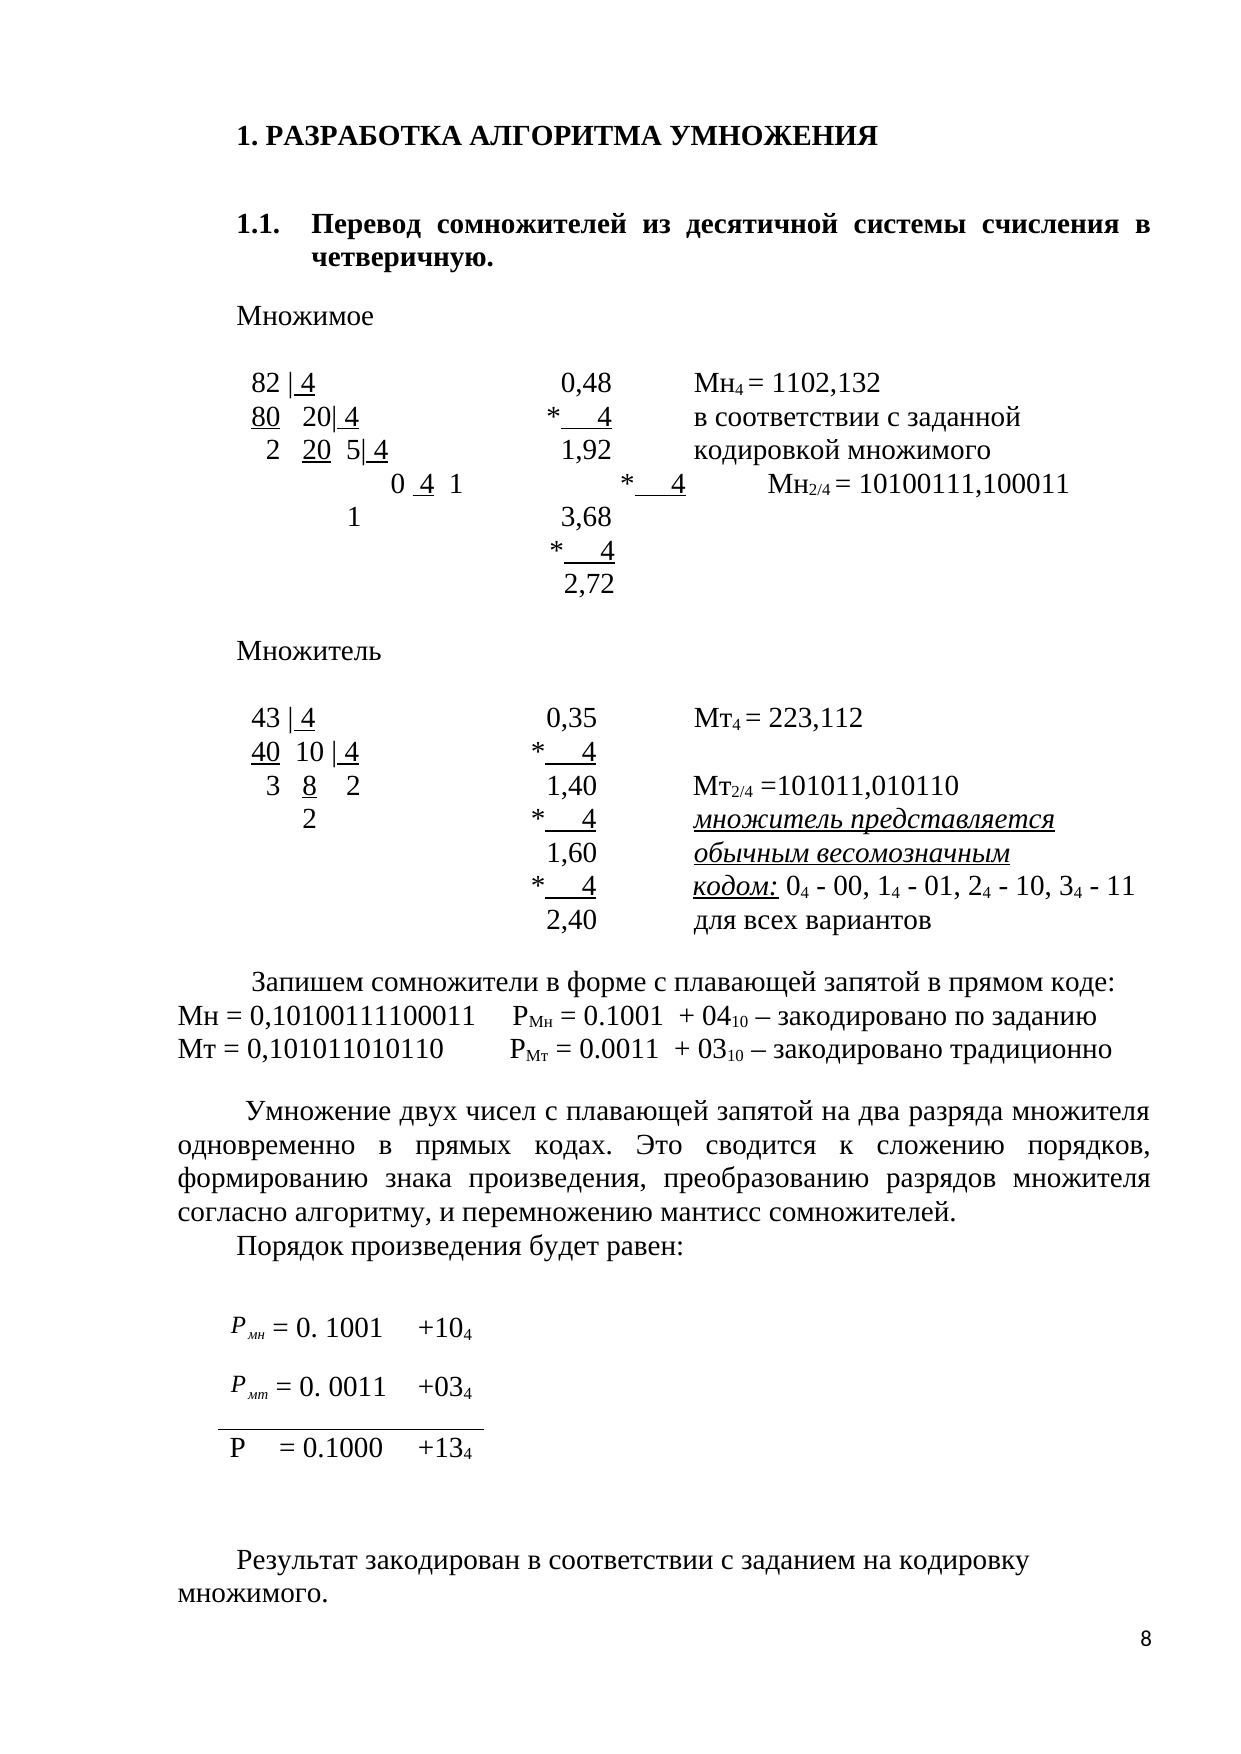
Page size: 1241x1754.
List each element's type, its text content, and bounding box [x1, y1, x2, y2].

text 2 20 5| 4 1,92 кодировкой множимого [177, 432, 1152, 466]
text 40 10 | 4 * 4 [177, 734, 1152, 768]
text * 4 кодом: 04 - 00, 14 - 01, 24 - 10, 34 - 11 [177, 868, 1152, 902]
table_cell +134 [406, 1430, 484, 1488]
text 1 3,68 [177, 499, 1152, 533]
text Мн = 0,10100111100011 РМн = 0.1001 + 0410 – закодировано по заданию [177, 998, 1152, 1031]
text Умножение двух чисел с плавающей запятой на два разряда множителя одновременно в прямых кодах. Это сводится к сложению порядков, формированию знака произведения, преобразованию разрядов множителя согласно алгоритму, и перемножению мантисс сомножителей. [177, 1093, 1152, 1228]
text Множимое [177, 298, 1152, 332]
table_header +104 [406, 1310, 484, 1369]
text 82 | 4 0,48 Мн4 = 1102,132 [177, 365, 1152, 399]
text 3 8 2 1,40 Мт2/4 =101011,010110 [177, 768, 1152, 801]
text Порядок произведения будет равен: [177, 1228, 1152, 1261]
list Перевод сомножителей из десятичной системы счисления в четверичную. [236, 206, 1152, 273]
text 0 4 1 * 4 Мн2/4 = 10100111,100011 [251, 466, 1152, 499]
text Запишем сомножители в форме с плавающей запятой в прямом коде: [177, 964, 1152, 998]
text 1. РАЗРАБОТКА АЛГОРИТМА УМНОЖЕНИЯ [177, 118, 1152, 152]
table_cell +034 [406, 1370, 484, 1429]
text Мт = 0,101011010110 РМт = 0.0011 + 0310 – закодировано традиционно [177, 1031, 1152, 1065]
text Множитель [177, 633, 1152, 667]
text 80 20| 4 * 4 в соответствии с заданной [177, 399, 1152, 432]
text 2,40 для всех вариантов [177, 902, 1152, 935]
text Результат закодирован в соответствии с заданием на кодировку множимого. [177, 1542, 1152, 1609]
text 1,60 обычным весомозначным [177, 835, 1152, 868]
table_cell P = 0.1000 [218, 1430, 406, 1488]
text 2,72 [177, 566, 1152, 600]
table_cell = 0. 0011 [218, 1370, 406, 1429]
table_header = 0. 1001 [218, 1310, 406, 1369]
text 2 * 4 множитель представляется [177, 801, 1152, 835]
text * 4 [177, 533, 1152, 566]
text 43 | 4 0,35 Мт4 = 223,112 [177, 701, 1152, 734]
